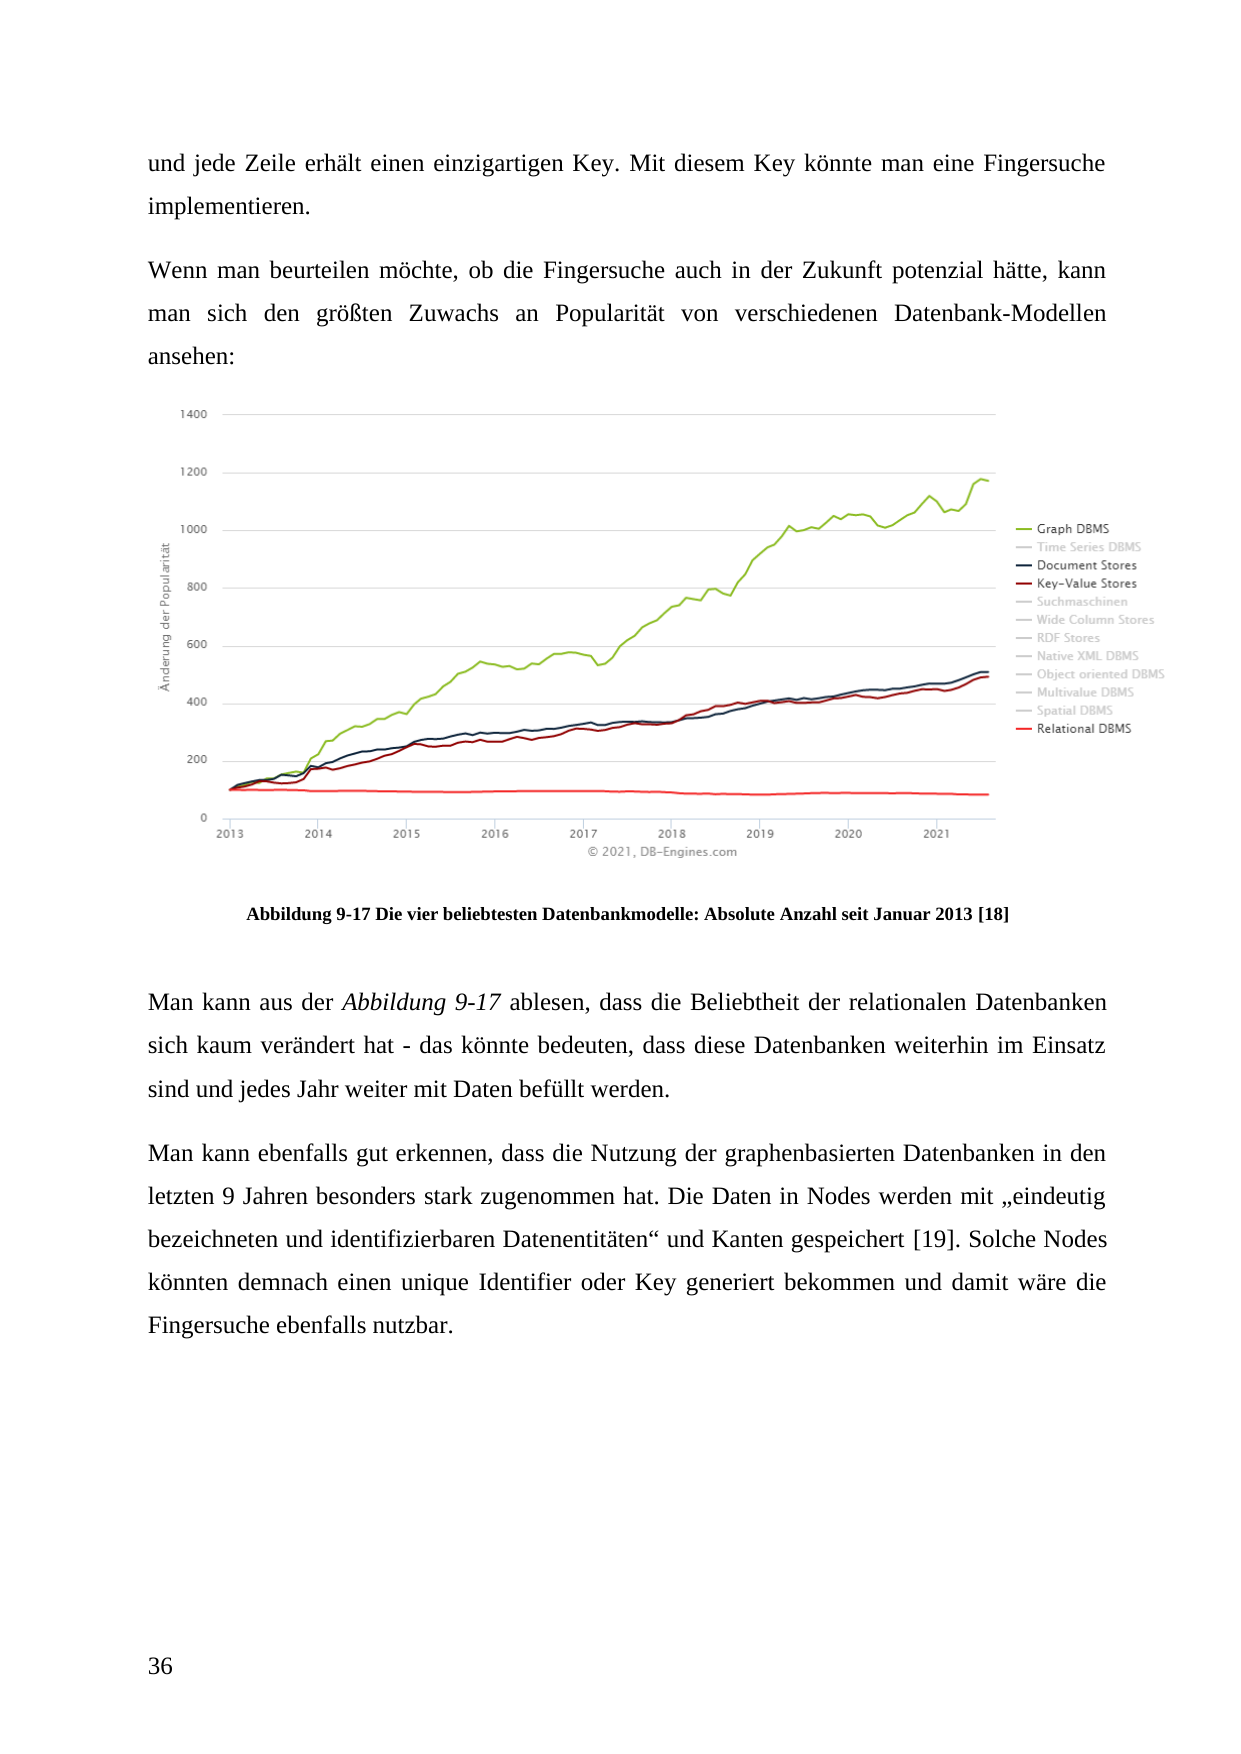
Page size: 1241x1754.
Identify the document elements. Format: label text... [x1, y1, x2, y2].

picture [147, 405, 1184, 868]
text Wenn man beurteilen möchte, ob die Fingersuche auch in der Zukunft potenzial hätte, kann man sich den größten Zuwachs an Popularität von verschiedenen Datenbank-Modellen ansehen: [148, 255, 1107, 370]
text Abbildung - Die vier beliebtesten Datenbankmodelle: Absolute Anzahl seit Januar 2013 [148, 903, 1107, 924]
text Man kann ebenfalls gut erkennen, dass die Nutzung der graphenbasierten Datenbanken in den letzten 9 Jahren besonders stark zugenommen hat. Die Daten in Nodes werden mit „eindeutig bezeichneten und identifizierbaren Datenentitäten“ und Kanten gespeichert . Solche Nodes könnten demnach einen unique Identifier oder Key generiert bekommen und damit wäre die Fingersuche ebenfalls nutzbar. [148, 1138, 1107, 1339]
